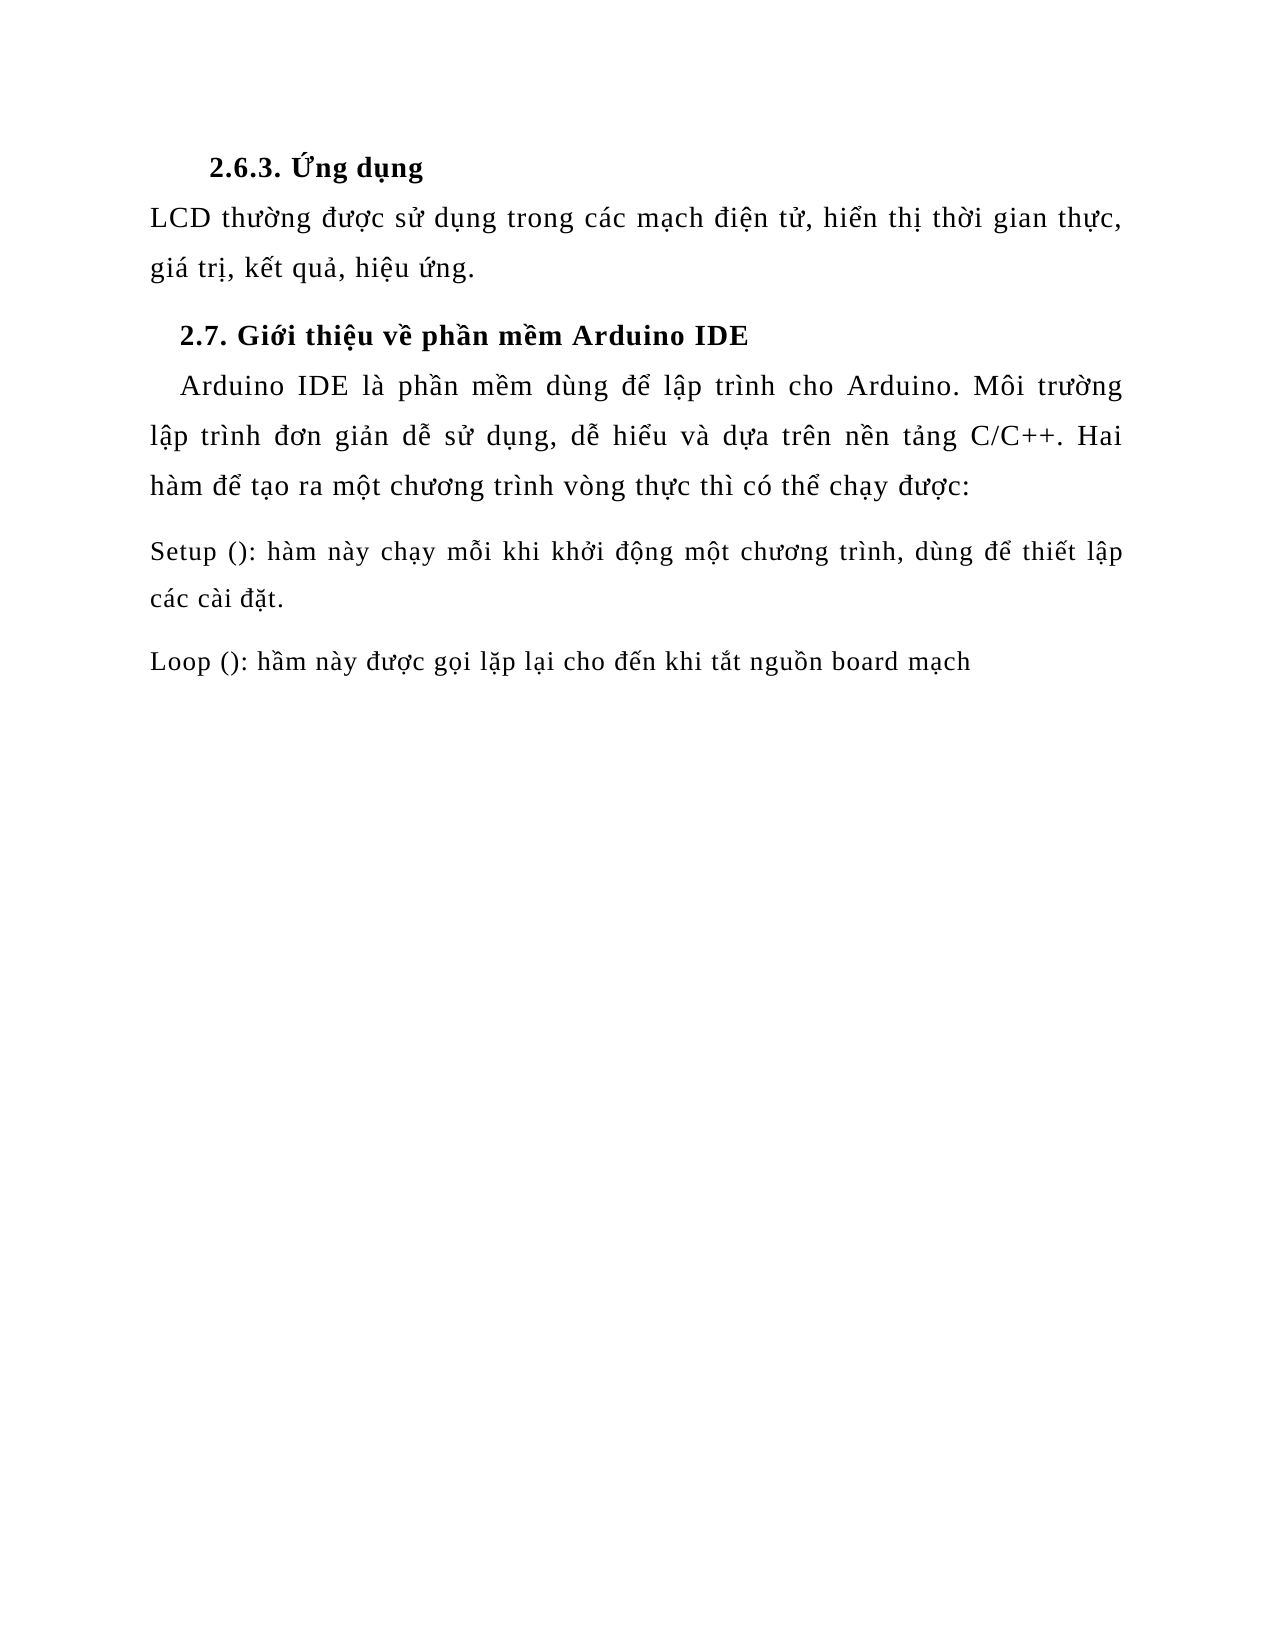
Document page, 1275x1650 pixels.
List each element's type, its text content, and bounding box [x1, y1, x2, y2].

subtitle Ứng dụng [209, 150, 1125, 183]
text LCD thường được sử dụng trong các mạch điện tử, hiển thị thời gian thực, giá trị, kết quả, hiệu ứng. [150, 200, 1125, 284]
text Loop (): hầm này được gọi lặp lại cho đến khi tắt nguồn board mạch [150, 646, 1125, 677]
text Arduino IDE là phần mềm dùng để lập trình cho Arduino. Môi trường lập trình đơn giản dễ sử dụng, dễ hiểu và dựa trên nền tảng C/C++. Hai hàm để tạo ra một chương trình vòng thực thì có thể chạy được: [150, 368, 1125, 502]
subtitle Giới thiệu về phần mềm Arduino IDE [179, 318, 1125, 351]
text Setup (): hàm này chạy mỗi khi khởi động một chương trình, dùng để thiết lập các cài đặt. [150, 536, 1125, 613]
